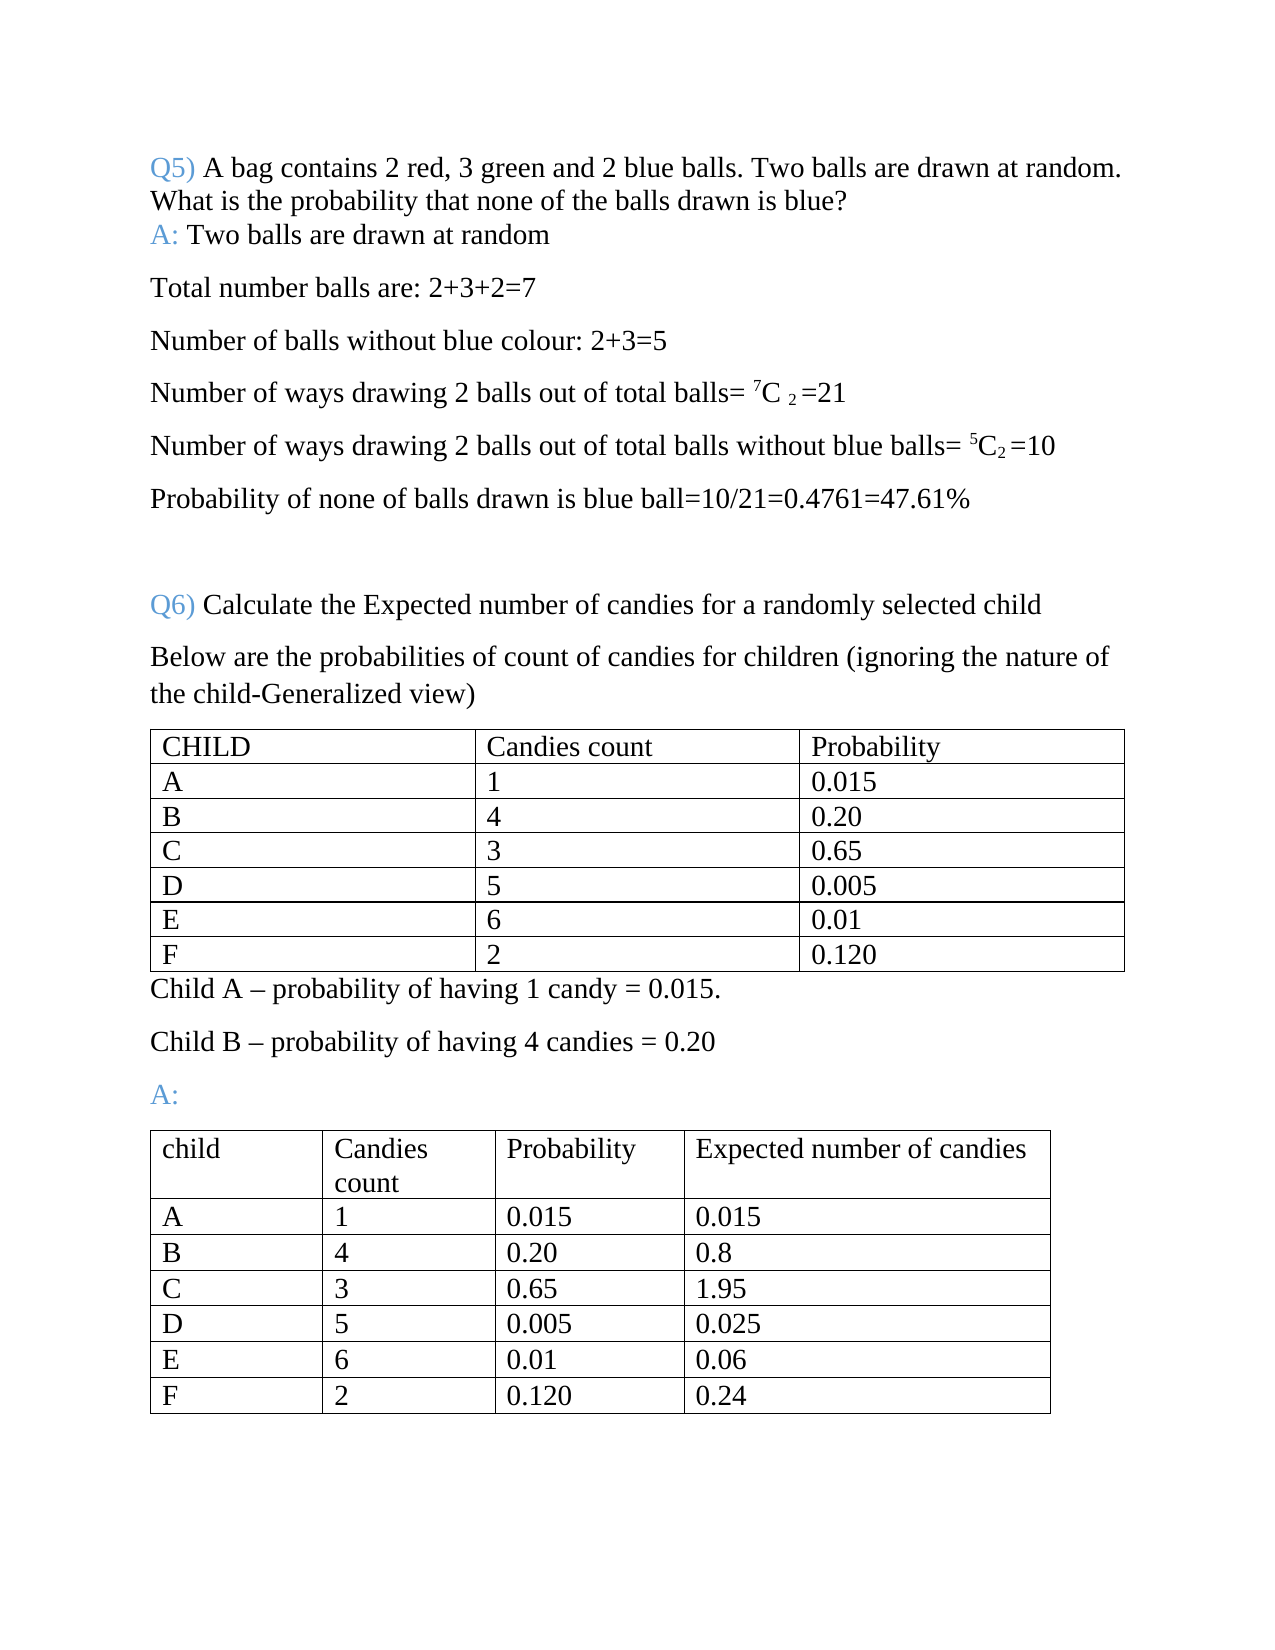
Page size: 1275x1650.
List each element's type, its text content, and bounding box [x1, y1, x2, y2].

table_cell 0.65 [800, 833, 1124, 867]
table_cell 0.120 [496, 1378, 684, 1413]
table_cell A [151, 764, 475, 798]
table_cell 0.65 [496, 1271, 684, 1305]
text Number of ways drawing 2 balls out of total balls without blue balls= 5C2 =10 [150, 428, 1125, 462]
table_header child [151, 1131, 322, 1198]
text Q6) Calculate the Expected number of candies for a randomly selected child [150, 587, 1125, 620]
table_cell 1.95 [685, 1271, 1050, 1305]
table_cell 0.015 [800, 764, 1124, 798]
table_cell 2 [323, 1378, 495, 1413]
table_cell 3 [323, 1271, 495, 1305]
table_cell 6 [476, 903, 799, 936]
table_cell 3 [476, 833, 799, 867]
text A: [150, 1077, 1125, 1111]
text Child B – probability of having 4 candies = 0.20 [150, 1024, 1125, 1058]
table_header Candies count [476, 730, 799, 763]
text Total number balls are: 2+3+2=7 [150, 270, 1125, 303]
table_cell 0.20 [800, 799, 1124, 832]
table_header Candies count [323, 1131, 495, 1198]
table_cell D [151, 868, 475, 901]
table_cell B [151, 1235, 322, 1270]
table_cell C [151, 833, 475, 867]
table_cell B [151, 799, 475, 832]
table_cell 0.005 [800, 868, 1124, 901]
table_cell 0.015 [496, 1199, 684, 1234]
table_cell 6 [323, 1342, 495, 1377]
text Child A – probability of having 1 candy = 0.015. [150, 972, 1125, 1005]
table_cell 0.20 [496, 1235, 684, 1270]
table_cell 0.120 [800, 937, 1124, 971]
table_cell 1 [476, 764, 799, 798]
table_cell 0.24 [685, 1378, 1050, 1413]
table_header CHILD [151, 730, 475, 763]
table_cell 0.005 [496, 1306, 684, 1341]
table_cell 0.015 [685, 1199, 1050, 1234]
table_cell 0.8 [685, 1235, 1050, 1270]
table_cell D [151, 1306, 322, 1341]
text Number of balls without blue colour: 2+3=5 [150, 323, 1125, 356]
table_cell E [151, 903, 475, 936]
text Probability of none of balls drawn is blue ball=10/21=0.4761=47.61% [150, 481, 1125, 515]
table_header Expected number of candies [685, 1131, 1050, 1198]
table_header Probability [496, 1131, 684, 1198]
table_cell F [151, 1378, 322, 1413]
table_cell 5 [323, 1306, 495, 1341]
table_cell 2 [476, 937, 799, 971]
text A: Two balls are drawn at random [150, 217, 1125, 251]
table_cell 4 [476, 799, 799, 832]
table_cell F [151, 937, 475, 971]
table_cell 0.01 [800, 903, 1124, 936]
table_cell E [151, 1342, 322, 1377]
table_cell 1 [323, 1199, 495, 1234]
table_cell A [151, 1199, 322, 1234]
text Number of ways drawing 2 balls out of total balls= 7C 2 =21 [150, 376, 1125, 409]
text Below are the probabilities of count of candies for children (ignoring the nature of the child-Generalized view) [150, 639, 1125, 709]
table_cell 5 [476, 868, 799, 901]
table_cell C [151, 1271, 322, 1305]
table_cell 0.01 [496, 1342, 684, 1377]
table_cell 0.025 [685, 1306, 1050, 1341]
table_cell 0.06 [685, 1342, 1050, 1377]
text Q5) A bag contains 2 red, 3 green and 2 blue balls. Two balls are drawn at random. What is the probability that none of the balls drawn is blue? [150, 150, 1125, 217]
table_cell 4 [323, 1235, 495, 1270]
table_header Probability [800, 730, 1124, 763]
